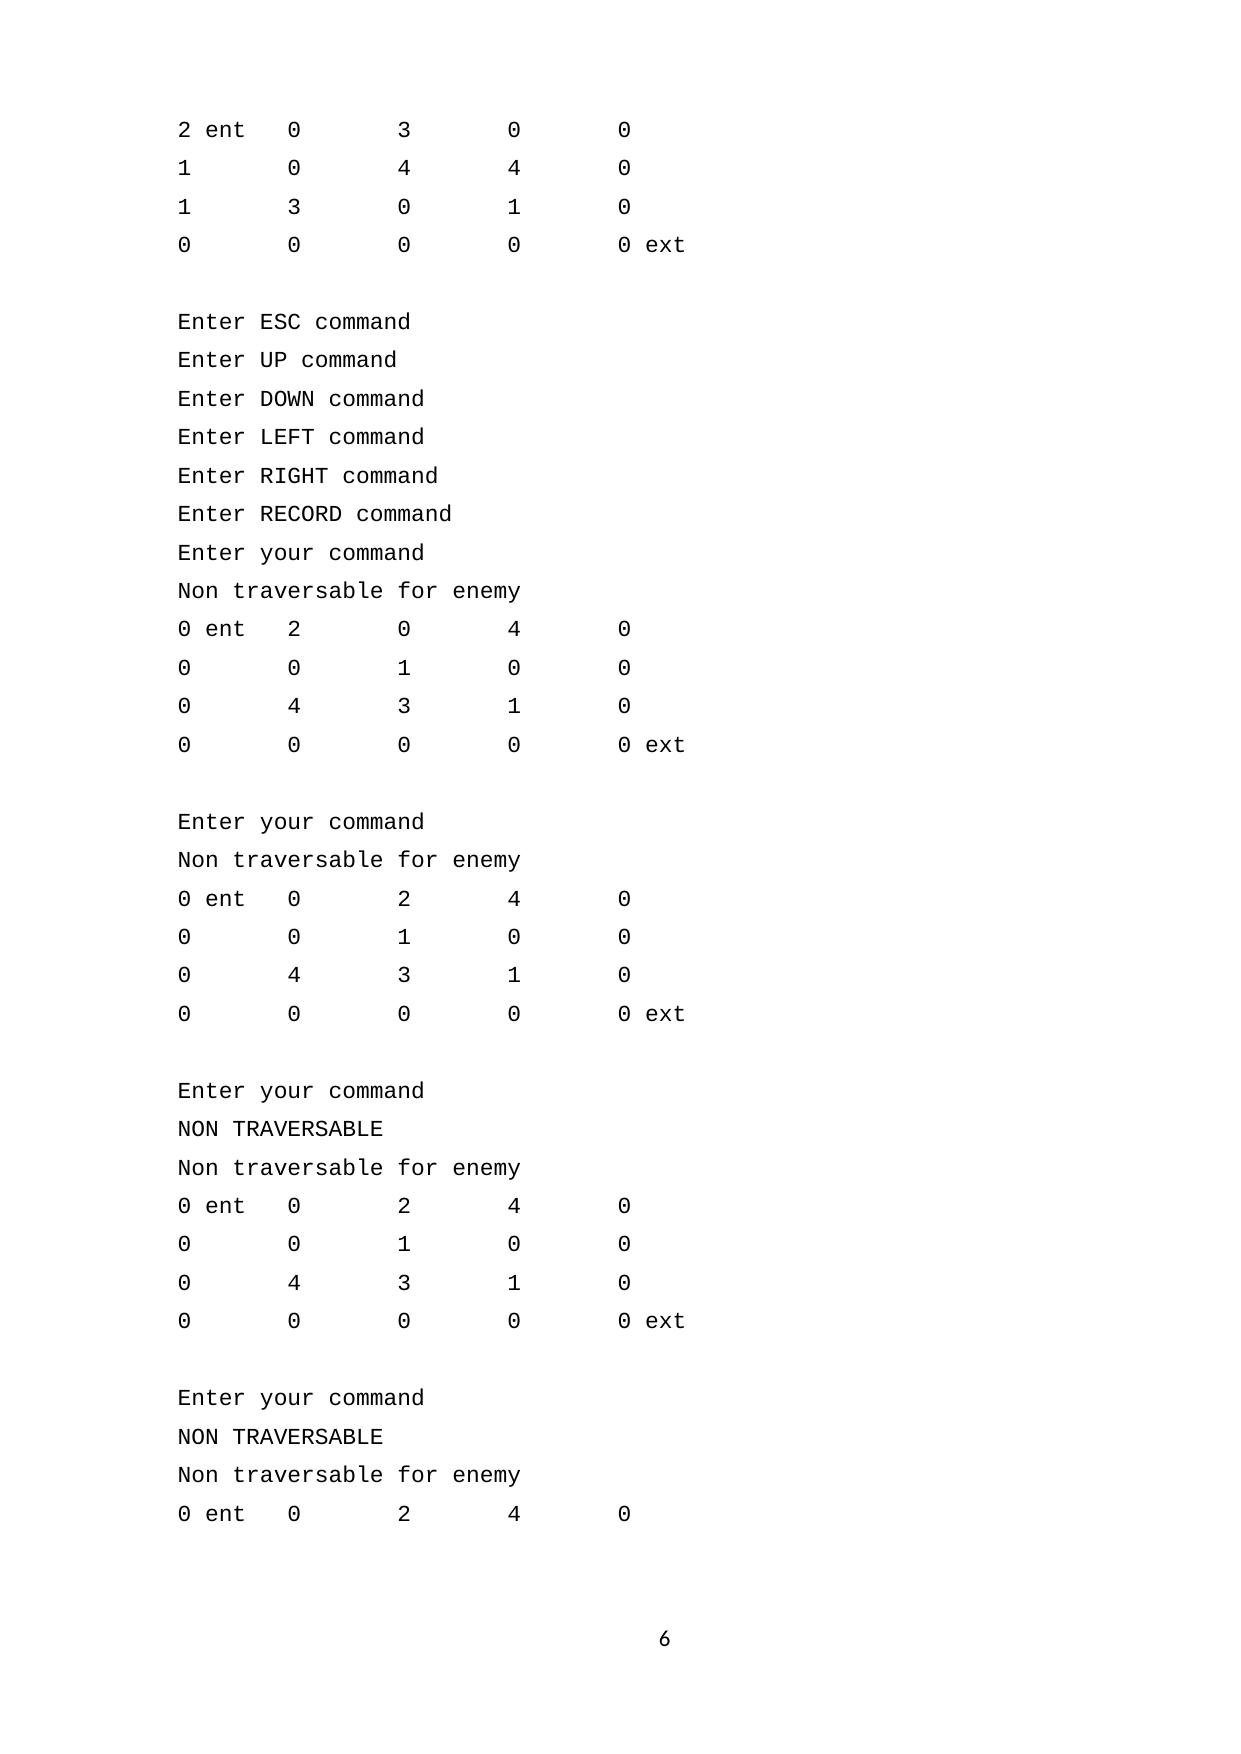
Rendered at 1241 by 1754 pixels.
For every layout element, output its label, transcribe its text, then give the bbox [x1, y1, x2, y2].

text Enter ESC command [177, 310, 1152, 336]
text 0 ent 0 2 4 0 [177, 1502, 1152, 1528]
text 1 0 4 4 0 [177, 157, 1152, 182]
text Enter your command [177, 810, 1152, 836]
text Non traversable for enemy [177, 1463, 1152, 1489]
text Enter RECORD command [177, 502, 1152, 528]
text NON TRAVERSABLE [177, 1117, 1152, 1143]
text Non traversable for enemy [177, 1156, 1152, 1182]
text 0 0 1 0 0 [177, 1233, 1152, 1259]
text 0 4 3 1 0 [177, 1271, 1152, 1297]
text 0 0 0 0 0 ext [177, 733, 1152, 759]
text 0 4 3 1 0 [177, 964, 1152, 990]
text 0 0 0 0 0 ext [177, 1310, 1152, 1336]
text 1 3 0 1 0 [177, 195, 1152, 221]
text 0 0 1 0 0 [177, 925, 1152, 951]
text Enter UP command [177, 349, 1152, 375]
text 0 0 1 0 0 [177, 656, 1152, 682]
text Enter DOWN command [177, 387, 1152, 413]
text Non traversable for enemy [177, 579, 1152, 605]
text 0 0 0 0 0 ext [177, 233, 1152, 259]
text 0 4 3 1 0 [177, 695, 1152, 721]
text NON TRAVERSABLE [177, 1425, 1152, 1451]
text 2 ent 0 3 0 0 [177, 118, 1152, 144]
text Enter your command [177, 1387, 1152, 1412]
text 0 0 0 0 0 ext [177, 1002, 1152, 1028]
text Enter your command [177, 541, 1152, 567]
text Enter LEFT command [177, 426, 1152, 452]
text Enter RIGHT command [177, 464, 1152, 490]
text Non traversable for enemy [177, 848, 1152, 874]
text 0 ent 0 2 4 0 [177, 1194, 1152, 1220]
text 0 ent 0 2 4 0 [177, 887, 1152, 913]
text Enter your command [177, 1079, 1152, 1105]
text 0 ent 2 0 4 0 [177, 618, 1152, 644]
